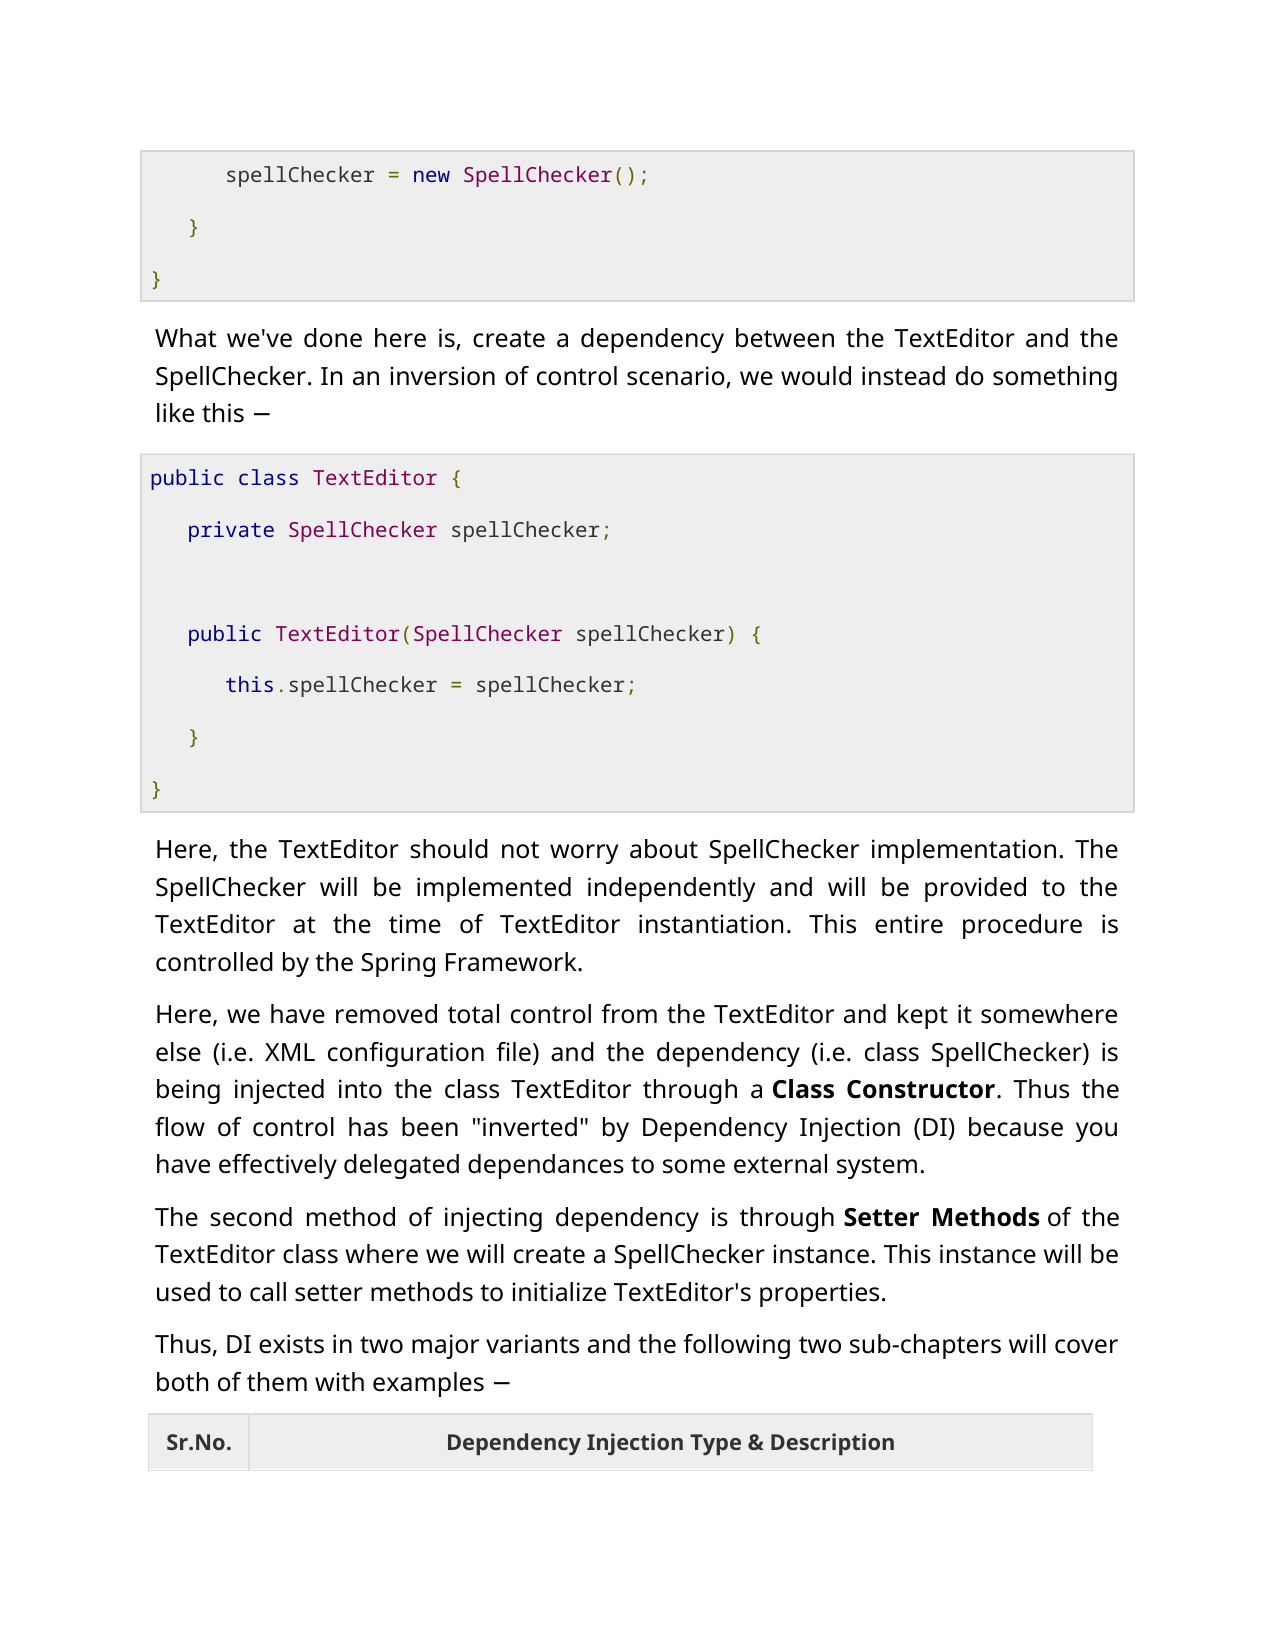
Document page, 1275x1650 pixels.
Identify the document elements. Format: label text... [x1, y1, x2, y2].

text } [142, 712, 1133, 751]
text Here, we have removed total control from the TextEditor and kept it somewhere else (i.e. XML configuration file) and the dependency (i.e. class SpellChecker) is being injected into the class TextEditor through a Class Constructor. Thus the flow of control has been "inverted" by Dependency Injection (DI) because you have effectively delegated dependances to some external system. [155, 993, 1120, 1181]
text } [142, 764, 1133, 811]
text } [142, 202, 1133, 240]
text public TextEditor(SpellChecker spellChecker) { [142, 609, 1133, 647]
text public class TextEditor { [142, 455, 1133, 492]
text The second method of injecting dependency is through Setter Methods of the TextEditor class where we will create a SpellChecker instance. This instance will be used to call setter methods to initialize TextEditor's properties. [155, 1196, 1120, 1308]
table_header Sr.No. [149, 1415, 248, 1469]
text this.spellChecker = spellChecker; [142, 661, 1133, 699]
text private SpellChecker spellChecker; [142, 505, 1133, 544]
text What we've done here is, create a dependency between the TextEditor and the SpellChecker. In an inversion of control scenario, we would instead do something like this − [155, 318, 1120, 430]
text spellChecker = new SpellChecker(); [142, 152, 1133, 188]
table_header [250, 1415, 1092, 1469]
text } [142, 254, 1133, 300]
text Thus, DI exists in two major variants and the following two sub-chapters will cover both of them with examples − [155, 1323, 1120, 1398]
text Here, the TextEditor should not worry about SpellChecker implementation. The SpellChecker will be implemented independently and will be provided to the TextEditor at the time of TextEditor instantiation. This entire procedure is controlled by the Spring Framework. [155, 828, 1120, 978]
